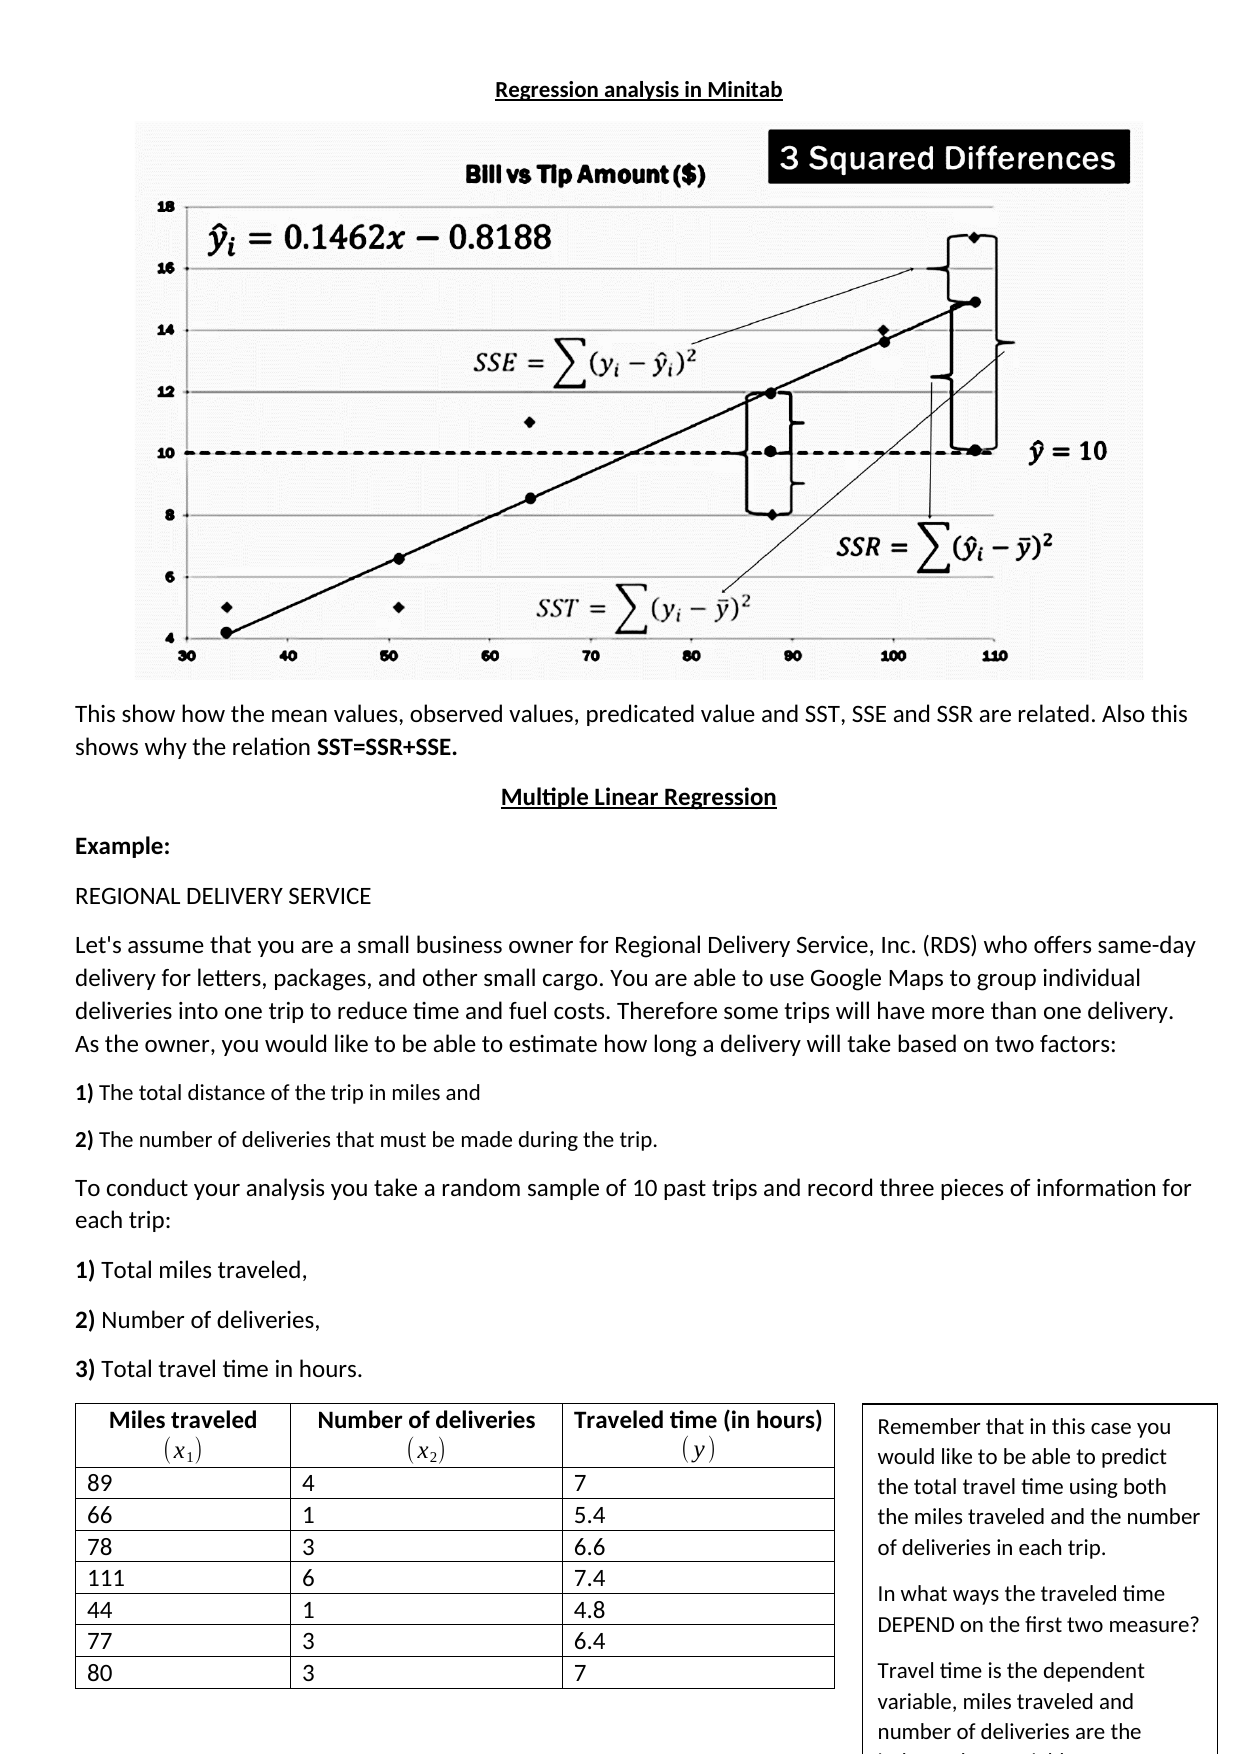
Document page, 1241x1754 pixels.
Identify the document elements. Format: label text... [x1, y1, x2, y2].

table_cell 3 [291, 1625, 562, 1656]
table_cell 1 [291, 1594, 562, 1624]
text Multiple Linear Regression [75, 781, 1203, 811]
text To conduct your analysis you take a random sample of 10 past trips and record three pieces of information for each trip: [75, 1172, 1203, 1235]
text 1) The total distance of the trip in miles and [75, 1078, 1203, 1106]
table_cell 6.4 [563, 1625, 834, 1656]
text 2) The number of deliveries that must be made during the trip. [75, 1125, 1203, 1153]
table_cell 7 [563, 1468, 834, 1498]
table_header Miles traveled [76, 1404, 290, 1467]
table_cell 5.4 [563, 1499, 834, 1530]
text 2) Number of deliveries, [75, 1304, 1203, 1334]
table_cell 111 [76, 1562, 290, 1593]
table_cell 78 [76, 1531, 290, 1561]
text 3) Total travel time in hours. [75, 1353, 1203, 1384]
table_cell 6.6 [563, 1531, 834, 1561]
table_cell 1 [291, 1499, 562, 1530]
table_cell 4 [291, 1468, 562, 1498]
table_cell 7.4 [563, 1562, 834, 1593]
picture [134, 121, 1144, 680]
table_cell 3 [291, 1531, 562, 1561]
text 1) Total miles traveled, [75, 1254, 1203, 1285]
table_cell 44 [76, 1594, 290, 1624]
text This show how the mean values, observed values, predicated value and SST, SSE and SSR are related. Also this shows why the relation SST=SSR+SSE. [75, 698, 1203, 762]
table_cell 6 [291, 1562, 562, 1593]
text Let's assume that you are a small business owner for Regional Delivery Service, Inc. (RDS) who offers same-day delivery for letters, packages, and other small cargo. You are able to use Google Maps to group individual deliveries into one trip to reduce time and fuel costs. Therefore some trips will have more than one delivery. As the owner, you would like to be able to estimate how long a delivery will take based on two factors: [75, 930, 1203, 1059]
table_cell 80 [76, 1657, 290, 1687]
text Example: [75, 831, 1203, 861]
table_cell 66 [76, 1499, 290, 1530]
table_cell 4.8 [563, 1594, 834, 1624]
text REGIONAL DELIVERY SERVICE [75, 880, 1203, 911]
table_cell 89 [76, 1468, 290, 1498]
table_header Traveled time (in hours) [563, 1404, 834, 1467]
table_cell 77 [76, 1625, 290, 1656]
table_cell 7 [563, 1657, 834, 1687]
table_cell 3 [291, 1657, 562, 1687]
table_header Number of deliveries [291, 1404, 562, 1467]
